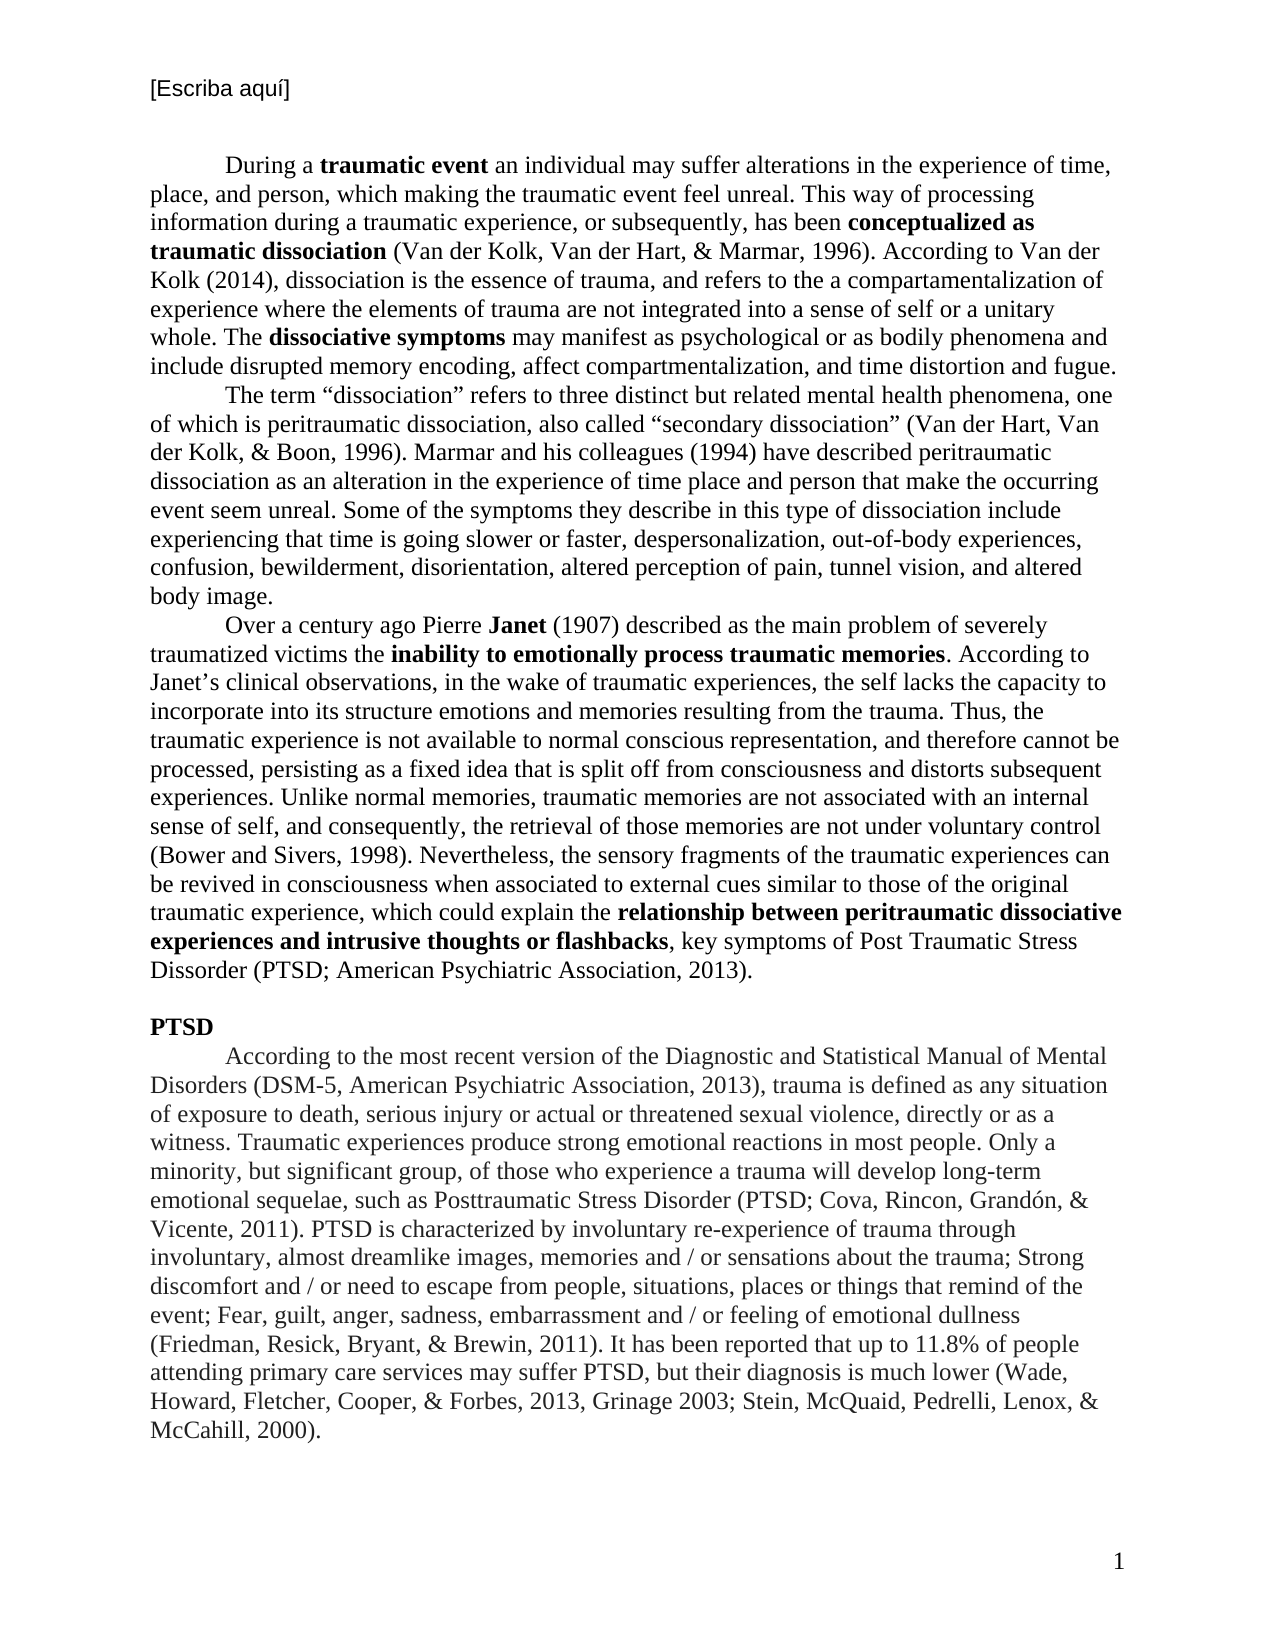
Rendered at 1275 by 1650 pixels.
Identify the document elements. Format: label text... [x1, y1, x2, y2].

text During a traumatic event an individual may suffer alterations in the experience of time, place, and person, which making the traumatic event feel unreal. This way of processing information during a traumatic experience, or subsequently, has been conceptualized as traumatic dissociation (Van der Kolk, Van der Hart, & Marmar, 1996). According to Van der Kolk (2014), dissociation is the essence of trauma, and refers to the a compartamentalization of experience where the elements of trauma are not integrated into a sense of self or a unitary whole. The dissociative symptoms may manifest as psychological or as bodily phenomena and include disrupted memory encoding, affect compartmentalization, and time distortion and fugue. [150, 150, 1125, 380]
text The term “dissociation” refers to three distinct but related mental health phenomena, one of which is peritraumatic dissociation, also called “secondary dissociation” (Van der Hart, Van der Kolk, & Boon, 1996). Marmar and his colleagues (1994) have described peritraumatic dissociation as an alteration in the experience of time place and person that make the occurring event seem unreal. Some of the symptoms they describe in this type of dissociation include experiencing that time is going slower or faster, despersonalization, out-of-body experiences, confusion, bewilderment, disorientation, altered perception of pain, tunnel vision, and altered body image. [150, 380, 1125, 610]
text According to the most recent version of the Diagnostic and Statistical Manual of Mental Disorders (DSM-5, American Psychiatric Association, 2013), trauma is defined as any situation of exposure to death, serious injury or actual or threatened sexual violence, directly or as a witness. Traumatic experiences produce strong emotional reactions in most people. Only a minority, but significant group, of those who experience a trauma will develop long-term emotional sequelae, such as Posttraumatic Stress Disorder (PTSD; Cova, Rincon, Grandón, & Vicente, 2011). PTSD is characterized by involuntary re-experience of trauma through involuntary, almost dreamlike images, memories and / or sensations about the trauma; Strong discomfort and / or need to escape from people, situations, places or things that remind of the event; Fear, guilt, anger, sadness, embarrassment and / or feeling of emotional dullness (Friedman, Resick, Bryant, & Brewin, 2011). It has been reported that up to 11.8% of people attending primary care services may suffer PTSD, but their diagnosis is much lower (Wade, Howard, Fletcher, Cooper, & Forbes, 2013, Grinage 2003; Stein, McQuaid, Pedrelli, Lenox, & McCahill, 2000). [150, 1041, 1125, 1444]
text PTSD [150, 1012, 1125, 1041]
text Over a century ago Pierre Janet (1907) described as the main problem of severely traumatized victims the inability to emotionally process traumatic memories. According to Janet’s clinical observations, in the wake of traumatic experiences, the self lacks the capacity to incorporate into its structure emotions and memories resulting from the trauma. Thus, the traumatic experience is not available to normal conscious representation, and therefore cannot be processed, persisting as a fixed idea that is split off from consciousness and distorts subsequent experiences. Unlike normal memories, traumatic memories are not associated with an internal sense of self, and consequently, the retrieval of those memories are not under voluntary control (Bower and Sivers, 1998). Nevertheless, the sensory fragments of the traumatic experiences can be revived in consciousness when associated to external cues similar to those of the original traumatic experience, which could explain the relationship between peritraumatic dissociative experiences and intrusive thoughts or flashbacks, key symptoms of Post Traumatic Stress Dissorder (PTSD; American Psychiatric Association, 2013). [150, 610, 1125, 984]
